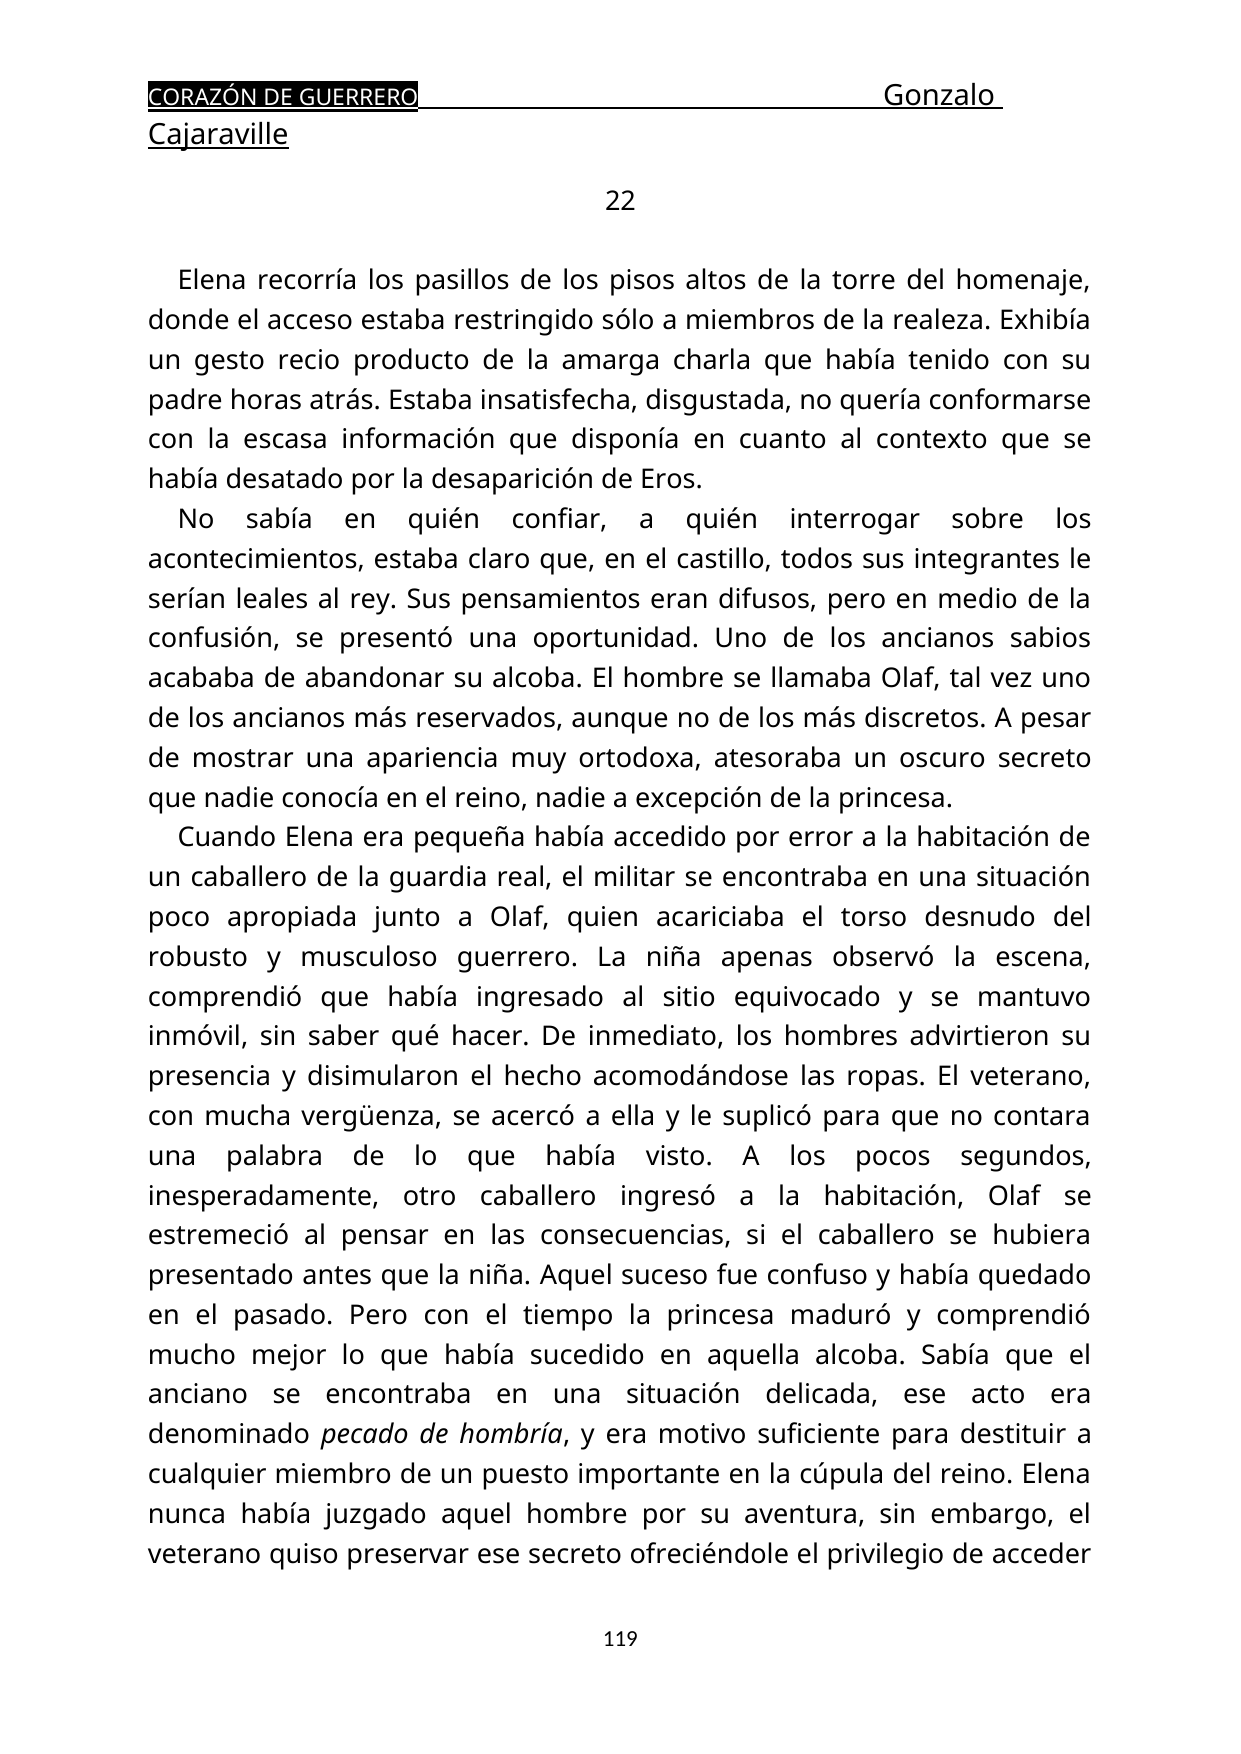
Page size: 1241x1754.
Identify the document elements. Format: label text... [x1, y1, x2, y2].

text Elena recorría los pasillos de los pisos altos de la torre del homenaje, donde el acceso estaba restringido sólo a miembros de la realeza. Exhibía un gesto recio producto de la amarga charla que había tenido con su padre horas atrás. Estaba insatisfecha, disgustada, no quería conformarse con la escasa información que disponía en cuanto al contexto que se había desatado por la desaparición de Eros. [148, 261, 1092, 497]
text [148, 818, 1092, 1571]
text No sabía en quién confiar, a quién interrogar sobre los acontecimientos, estaba claro que, en el castillo, todos sus integrantes le serían leales al rey. Sus pensamientos eran difusos, pero en medio de la confusión, se presentó una oportunidad. Uno de los ancianos sabios acababa de abandonar su alcoba. El hombre se llamaba Olaf, tal vez uno de los ancianos más reservados, aunque no de los más discretos. A pesar de mostrar una apariencia muy ortodoxa, atesoraba un oscuro secreto que nadie conocía en el reino, nadie a excepción de la princesa. [148, 499, 1092, 815]
text 22 [148, 181, 1092, 218]
